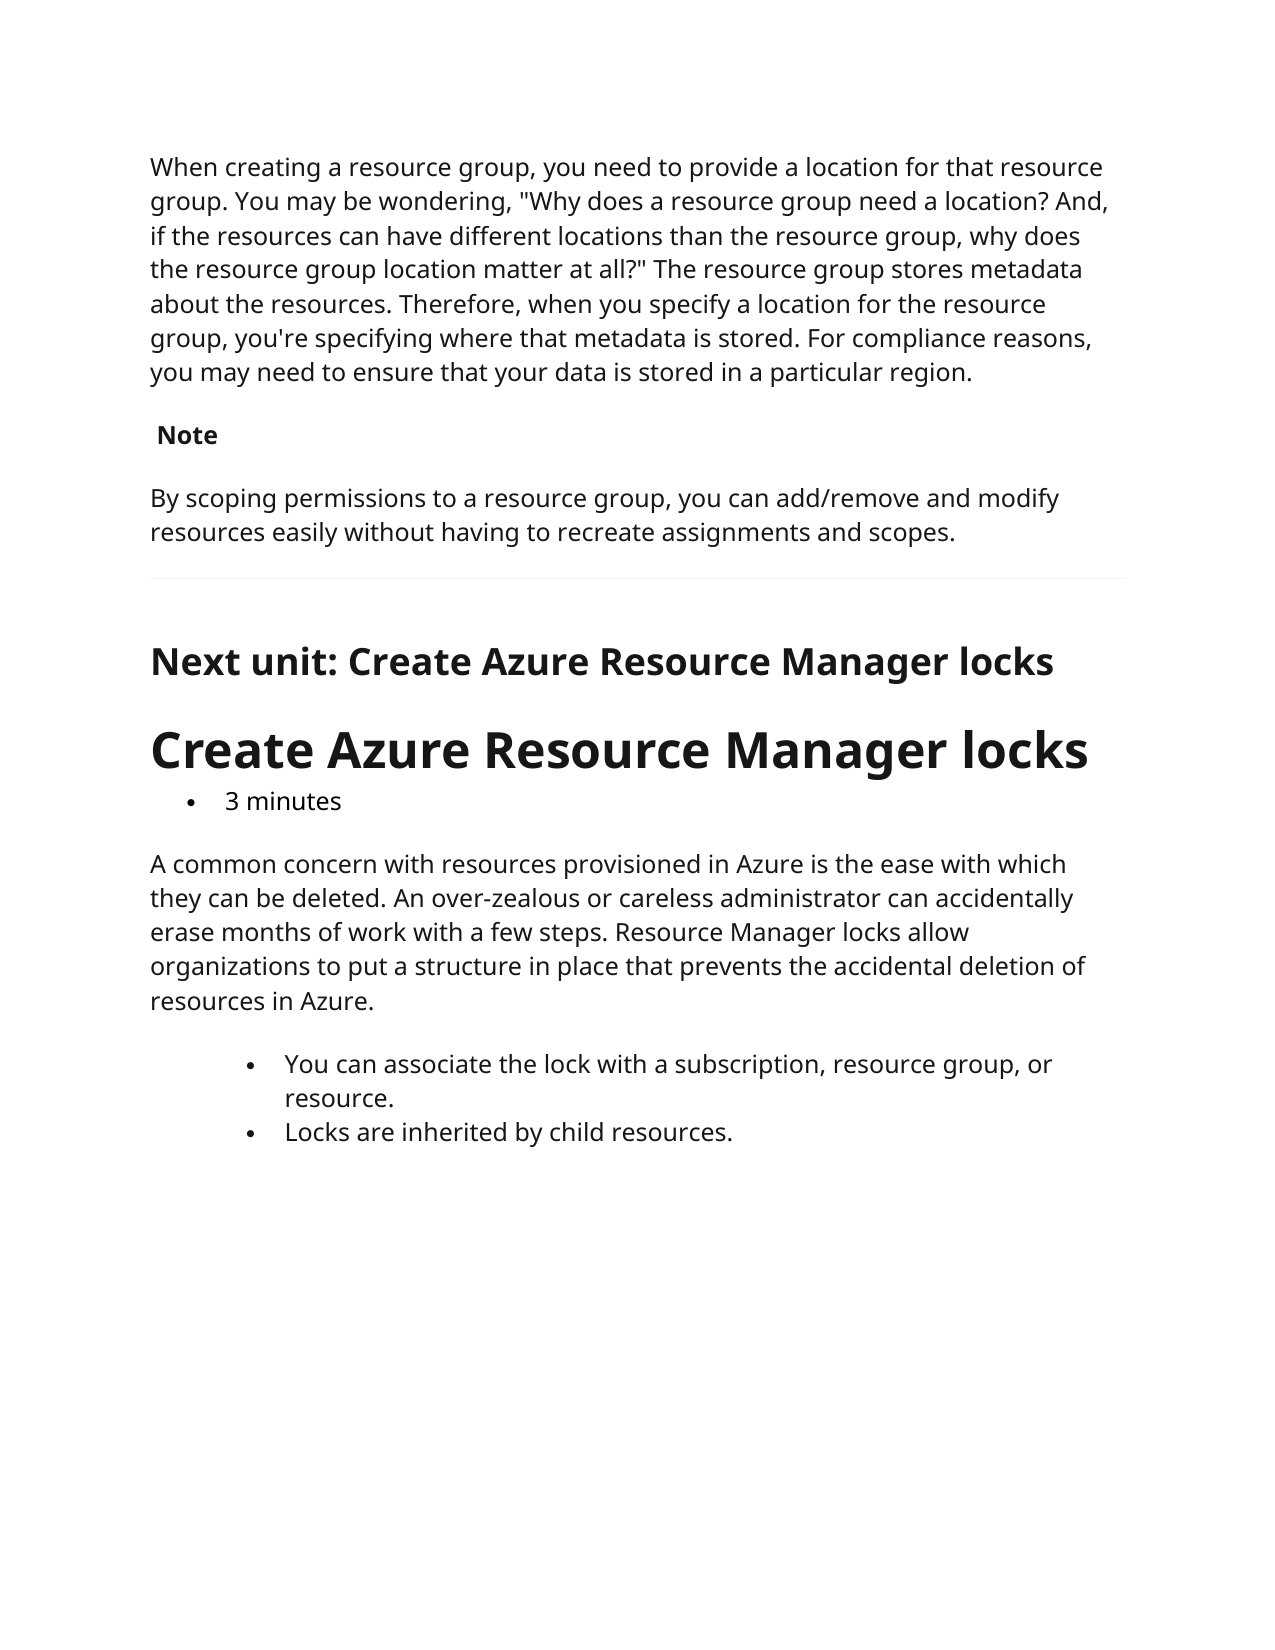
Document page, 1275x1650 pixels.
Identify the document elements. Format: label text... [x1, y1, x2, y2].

text When creating a resource group, you need to provide a location for that resource group. You may be wondering, "Why does a resource group need a location? And, if the resources can have different locations than the resource group, why does the resource group location matter at all?" The resource group stores metadata about the resources. Therefore, when you specify a location for the resource group, you're specifying where that metadata is stored. For compliance reasons, you may need to ensure that your data is stored in a particular region. [150, 150, 1125, 388]
text Create Azure Resource Manager locks [150, 716, 1125, 784]
text Note [150, 418, 1125, 452]
list Locks are inherited by child resources. [247, 1114, 1125, 1148]
list 3 minutes [187, 784, 1125, 818]
list You can associate the lock with a subscription, resource group, or resource. [247, 1046, 1125, 1114]
text A common concern with resources provisioned in Azure is the ease with which they can be deleted. An over-zealous or careless administrator can accidentally erase months of work with a few steps. Resource Manager locks allow organizations to put a structure in place that prevents the accidental deletion of resources in Azure. [150, 847, 1125, 1017]
text Next unit: Create Azure Resource Manager locks [150, 635, 1125, 686]
text By scoping permissions to a resource group, you can add/remove and modify resources easily without having to recreate assignments and scopes. [150, 481, 1125, 549]
